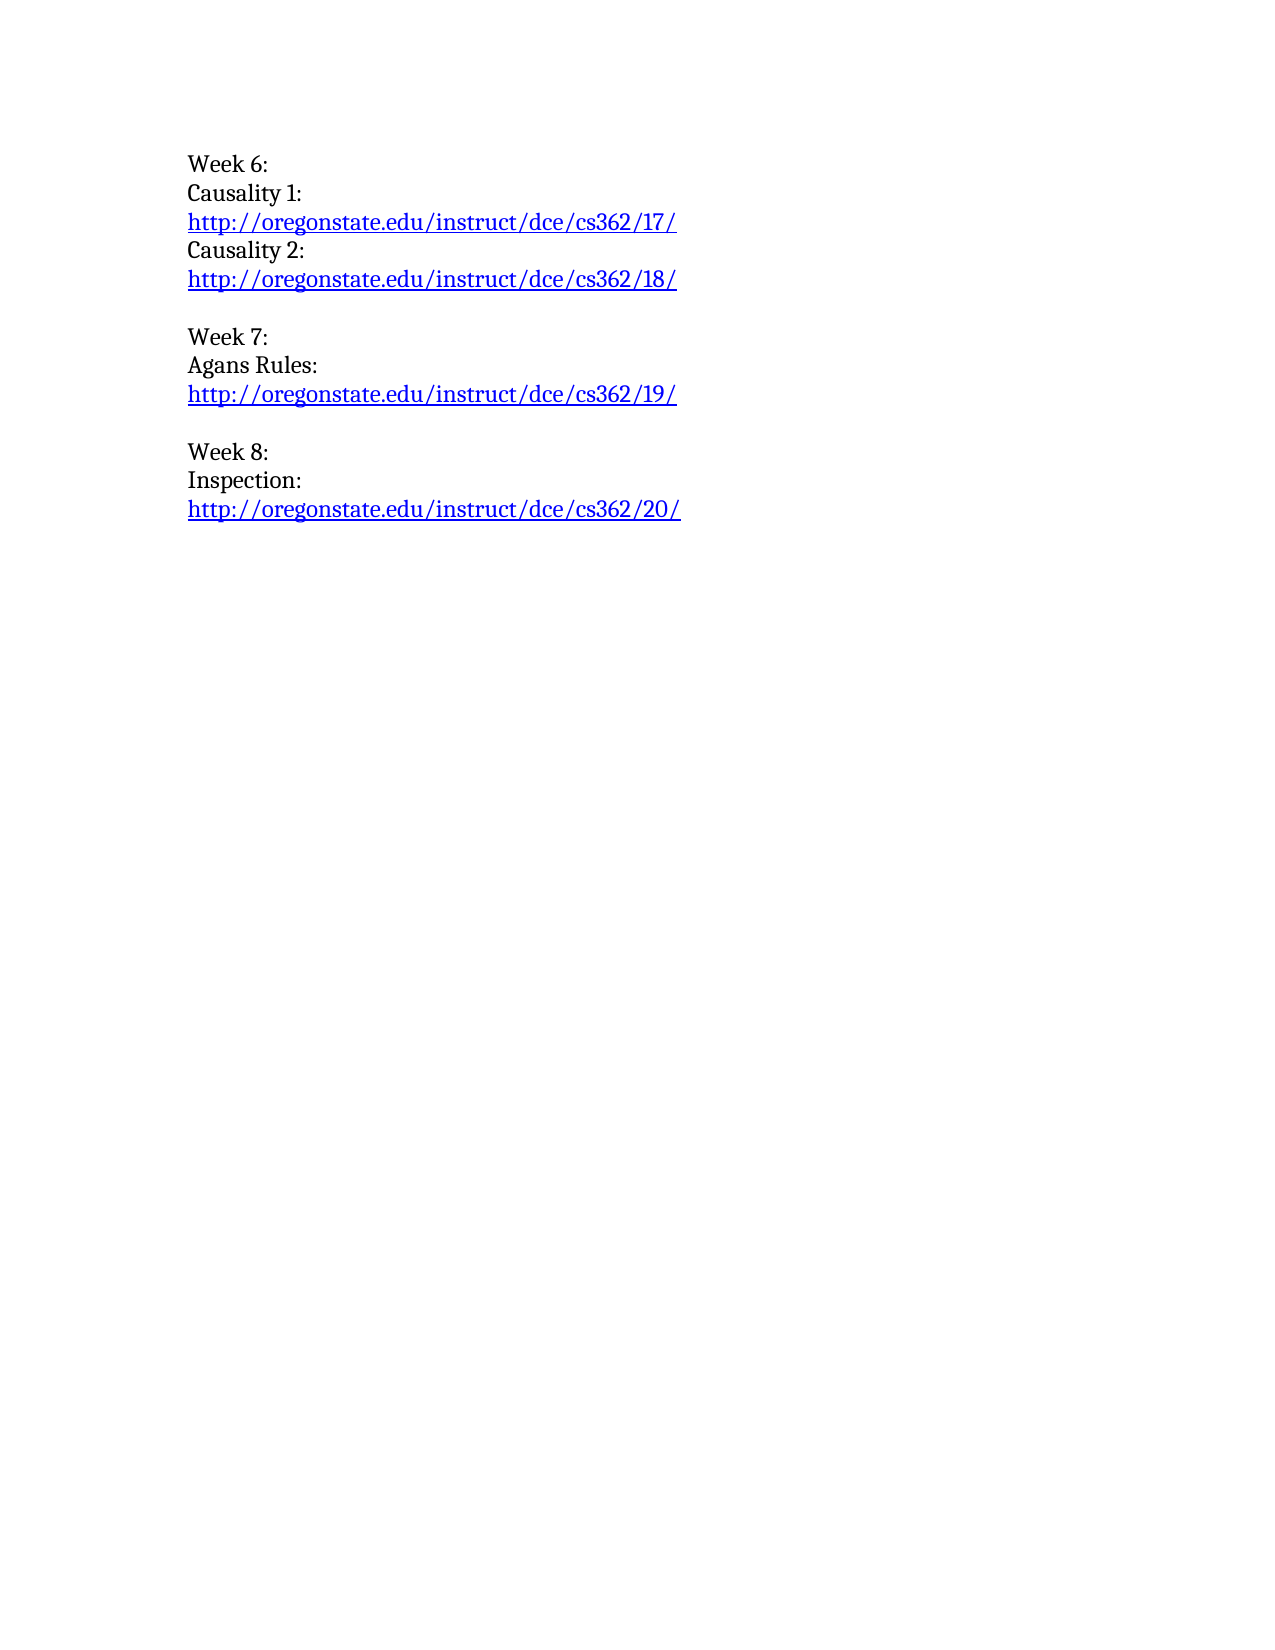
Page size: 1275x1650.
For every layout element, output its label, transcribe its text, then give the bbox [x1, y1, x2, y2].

text Causality 1: [187, 179, 1087, 207]
text Week 6: [187, 150, 1087, 179]
text Week 8: [187, 437, 1087, 466]
text http://oregonstate.edu/instruct/dce/cs362/17/ [187, 207, 1087, 236]
text Agans Rules: [187, 351, 1087, 380]
text Causality 2: [187, 236, 1087, 265]
text http://oregonstate.edu/instruct/dce/cs362/19/ [187, 380, 1087, 409]
text Inspection: [187, 466, 1087, 495]
text http://oregonstate.edu/instruct/dce/cs362/18/ [187, 265, 1087, 294]
text http://oregonstate.edu/instruct/dce/cs362/20/ [187, 495, 1087, 524]
text Week 7: [187, 322, 1087, 351]
